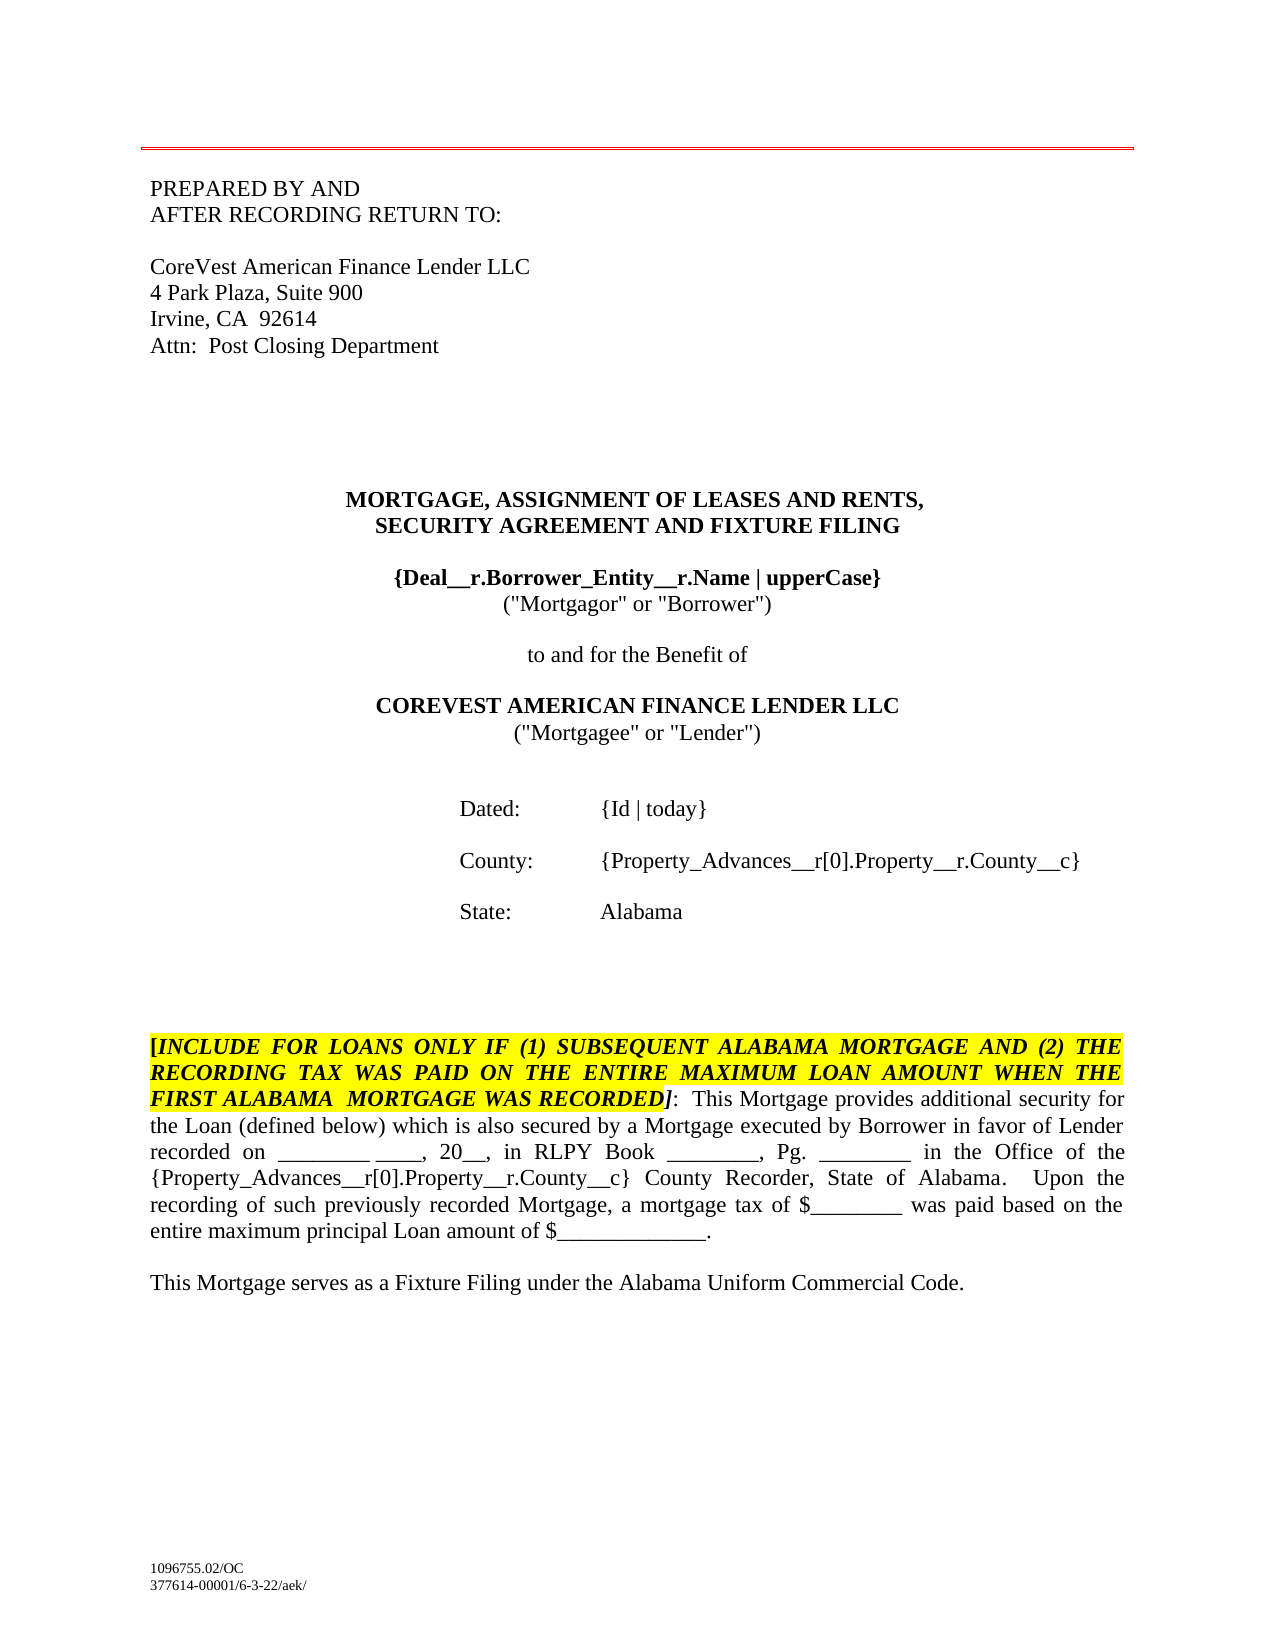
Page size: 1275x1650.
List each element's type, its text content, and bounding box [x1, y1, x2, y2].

text {Deal__r.Borrower_Entity__r.Name | upperCase} ("Mortgagor" or "Borrower") [150, 563, 1125, 616]
text to and for the Benefit of [150, 641, 1125, 668]
text MORTGAGE, ASSIGNMENT OF LEASES AND RENTS, SECURITY AGREEMENT AND FIXTURE FILING [150, 486, 1125, 538]
text Dated: {Id | today} [459, 795, 1125, 822]
text COREVEST AMERICAN FINANCE LENDER LLC ("Mortgagee" or "Lender") [150, 693, 1125, 745]
text County: {Property_Advances__r[0].Property__r.County__c} [459, 847, 1125, 873]
text PREPARED BY AND AFTER RECORDING RETURN TO: [150, 175, 1125, 228]
text CoreVest American Finance Lender LLC 4 Park Plaza, Suite 900 Irvine, CA 92614 Attn: Post Closing Department [150, 253, 1125, 358]
text This Mortgage serves as a Fixture Filing under the Alabama Uniform Commercial Code. [150, 1268, 1125, 1295]
text State: Alabama [375, 898, 1125, 924]
text [INCLUDE FOR LOANS ONLY IF (1) SUBSEQUENT ALABAMA MORTGAGE AND (2) THE RECORDING TAX WAS PAID ON THE ENTIRE MAXIMUM LOAN AMOUNT WHEN THE FIRST ALABAMA MORTGAGE WAS RECORDED]: This Mortgage provides additional security for the Loan (defined below) which is also secured by a Mortgage executed by Borrower in favor of Lender recorded on ________ ____, 20__, in RLPY Book ________, Pg. ________ in the Office of the {Property_Advances__r[0].Property__r.County__c} County Recorder, State of Alabama. Upon the recording of such previously recorded Mortgage, a mortgage tax of $________ was paid based on the entire maximum principal Loan amount of $_____________. [150, 1033, 1125, 1243]
